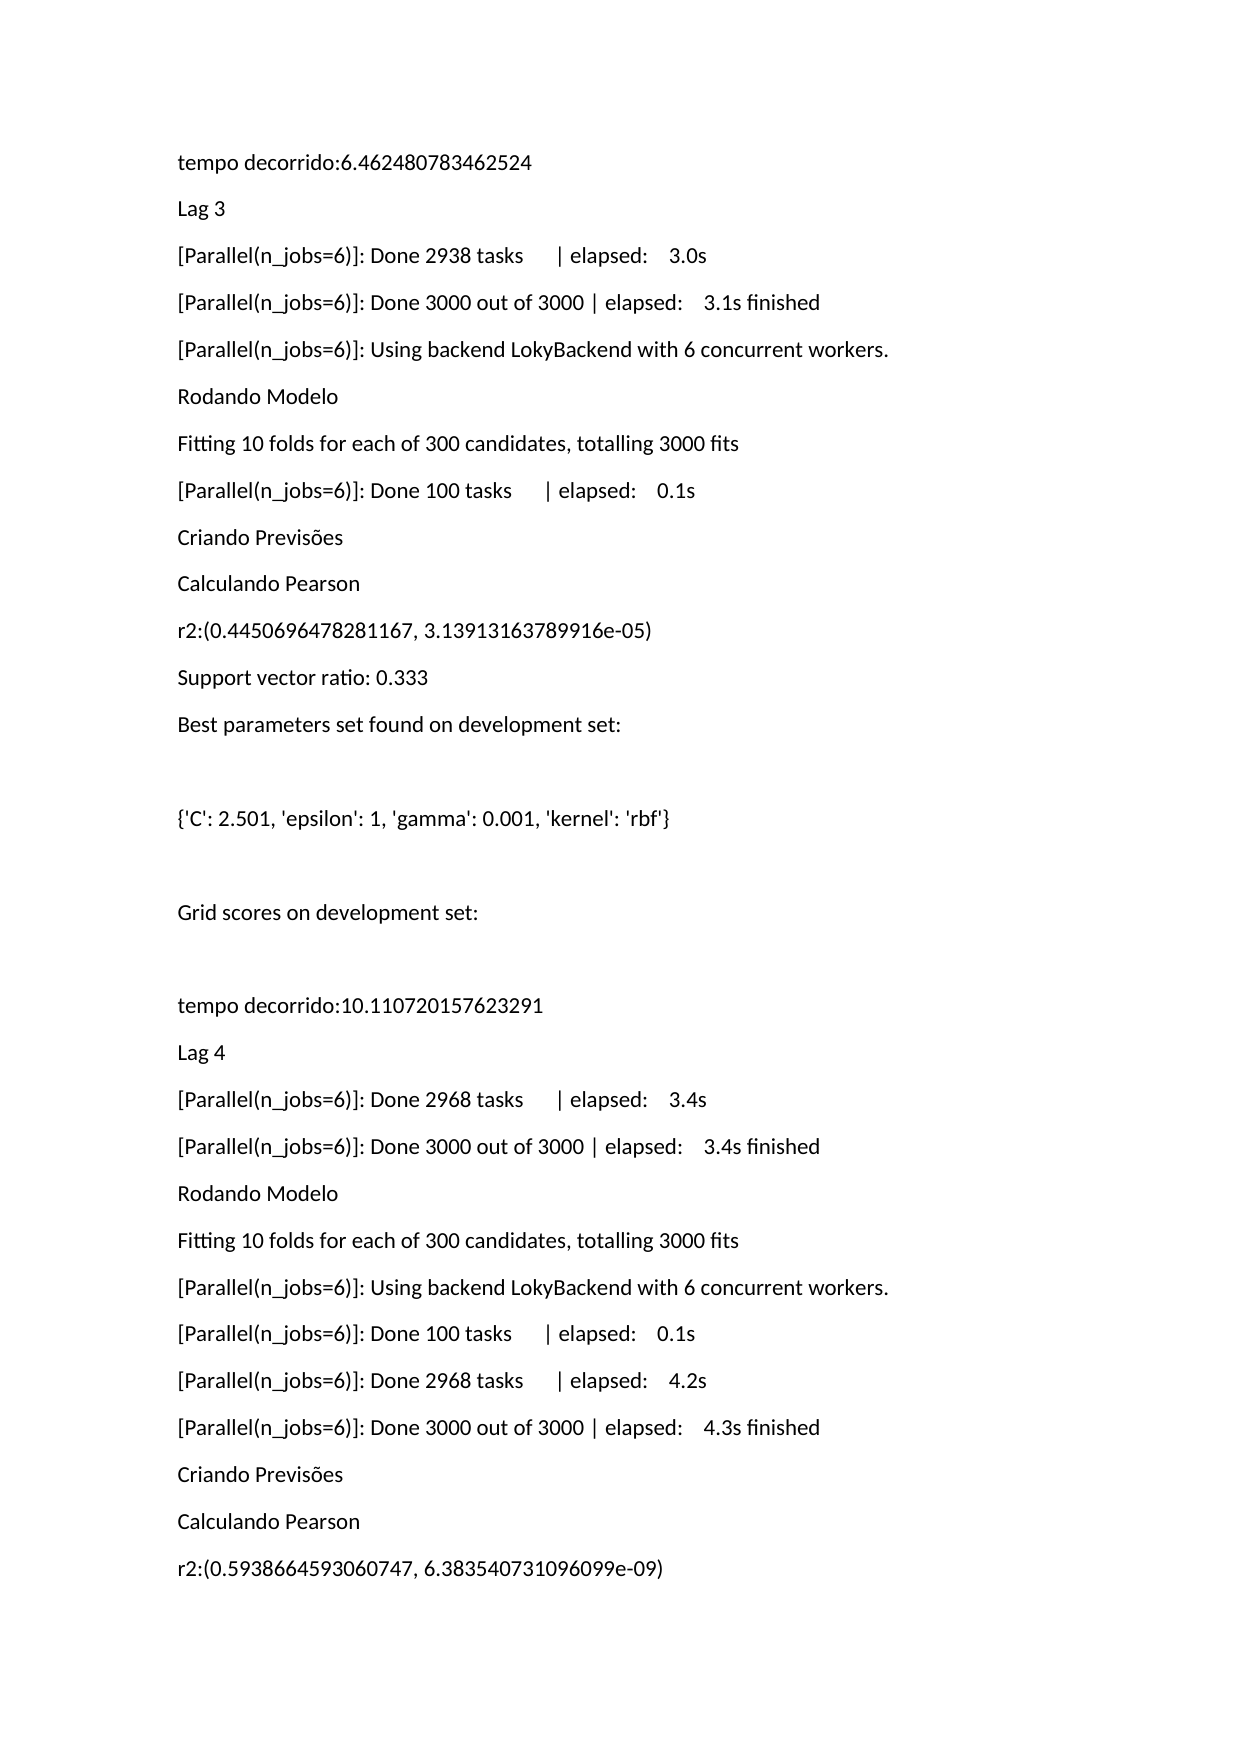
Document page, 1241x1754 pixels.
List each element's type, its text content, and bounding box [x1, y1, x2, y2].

text Rodando Modelo [177, 382, 1063, 410]
text [Parallel(n_jobs=6)]: Done 3000 out of 3000 | elapsed: 3.1s finished [177, 288, 1063, 316]
text Fitting 10 folds for each of 300 candidates, totalling 3000 fits [177, 429, 1063, 457]
text [Parallel(n_jobs=6)]: Done 2968 tasks | elapsed: 3.4s [177, 1085, 1063, 1113]
text Fitting 10 folds for each of 300 candidates, totalling 3000 fits [177, 1226, 1063, 1254]
text r2:(0.5938664593060747, 6.383540731096099e-09) [177, 1554, 1063, 1582]
text [Parallel(n_jobs=6)]: Done 100 tasks | elapsed: 0.1s [177, 1319, 1063, 1347]
text Rodando Modelo [177, 1179, 1063, 1207]
text tempo decorrido:6.462480783462524 [177, 148, 1063, 176]
text [Parallel(n_jobs=6)]: Done 3000 out of 3000 | elapsed: 3.4s finished [177, 1132, 1063, 1160]
text [Parallel(n_jobs=6)]: Done 2968 tasks | elapsed: 4.2s [177, 1366, 1063, 1394]
text [Parallel(n_jobs=6)]: Done 3000 out of 3000 | elapsed: 4.3s finished [177, 1413, 1063, 1441]
text [Parallel(n_jobs=6)]: Done 100 tasks | elapsed: 0.1s [177, 476, 1063, 504]
text Lag 4 [177, 1038, 1063, 1066]
text {'C': 2.501, 'epsilon': 1, 'gamma': 0.001, 'kernel': 'rbf'} [177, 804, 1063, 832]
text [Parallel(n_jobs=6)]: Using backend LokyBackend with 6 concurrent workers. [177, 335, 1063, 363]
text r2:(0.4450696478281167, 3.13913163789916e-05) [177, 616, 1063, 644]
text Criando Previsões [177, 523, 1063, 551]
text Criando Previsões [177, 1460, 1063, 1488]
text Lag 3 [177, 194, 1063, 222]
text Grid scores on development set: [177, 898, 1063, 926]
text Calculando Pearson [177, 569, 1063, 597]
text Support vector ratio: 0.333 [177, 663, 1063, 691]
text [Parallel(n_jobs=6)]: Done 2938 tasks | elapsed: 3.0s [177, 241, 1063, 269]
text tempo decorrido:10.110720157623291 [177, 991, 1063, 1019]
text [Parallel(n_jobs=6)]: Using backend LokyBackend with 6 concurrent workers. [177, 1273, 1063, 1301]
text Calculando Pearson [177, 1507, 1063, 1535]
text Best parameters set found on development set: [177, 710, 1063, 738]
